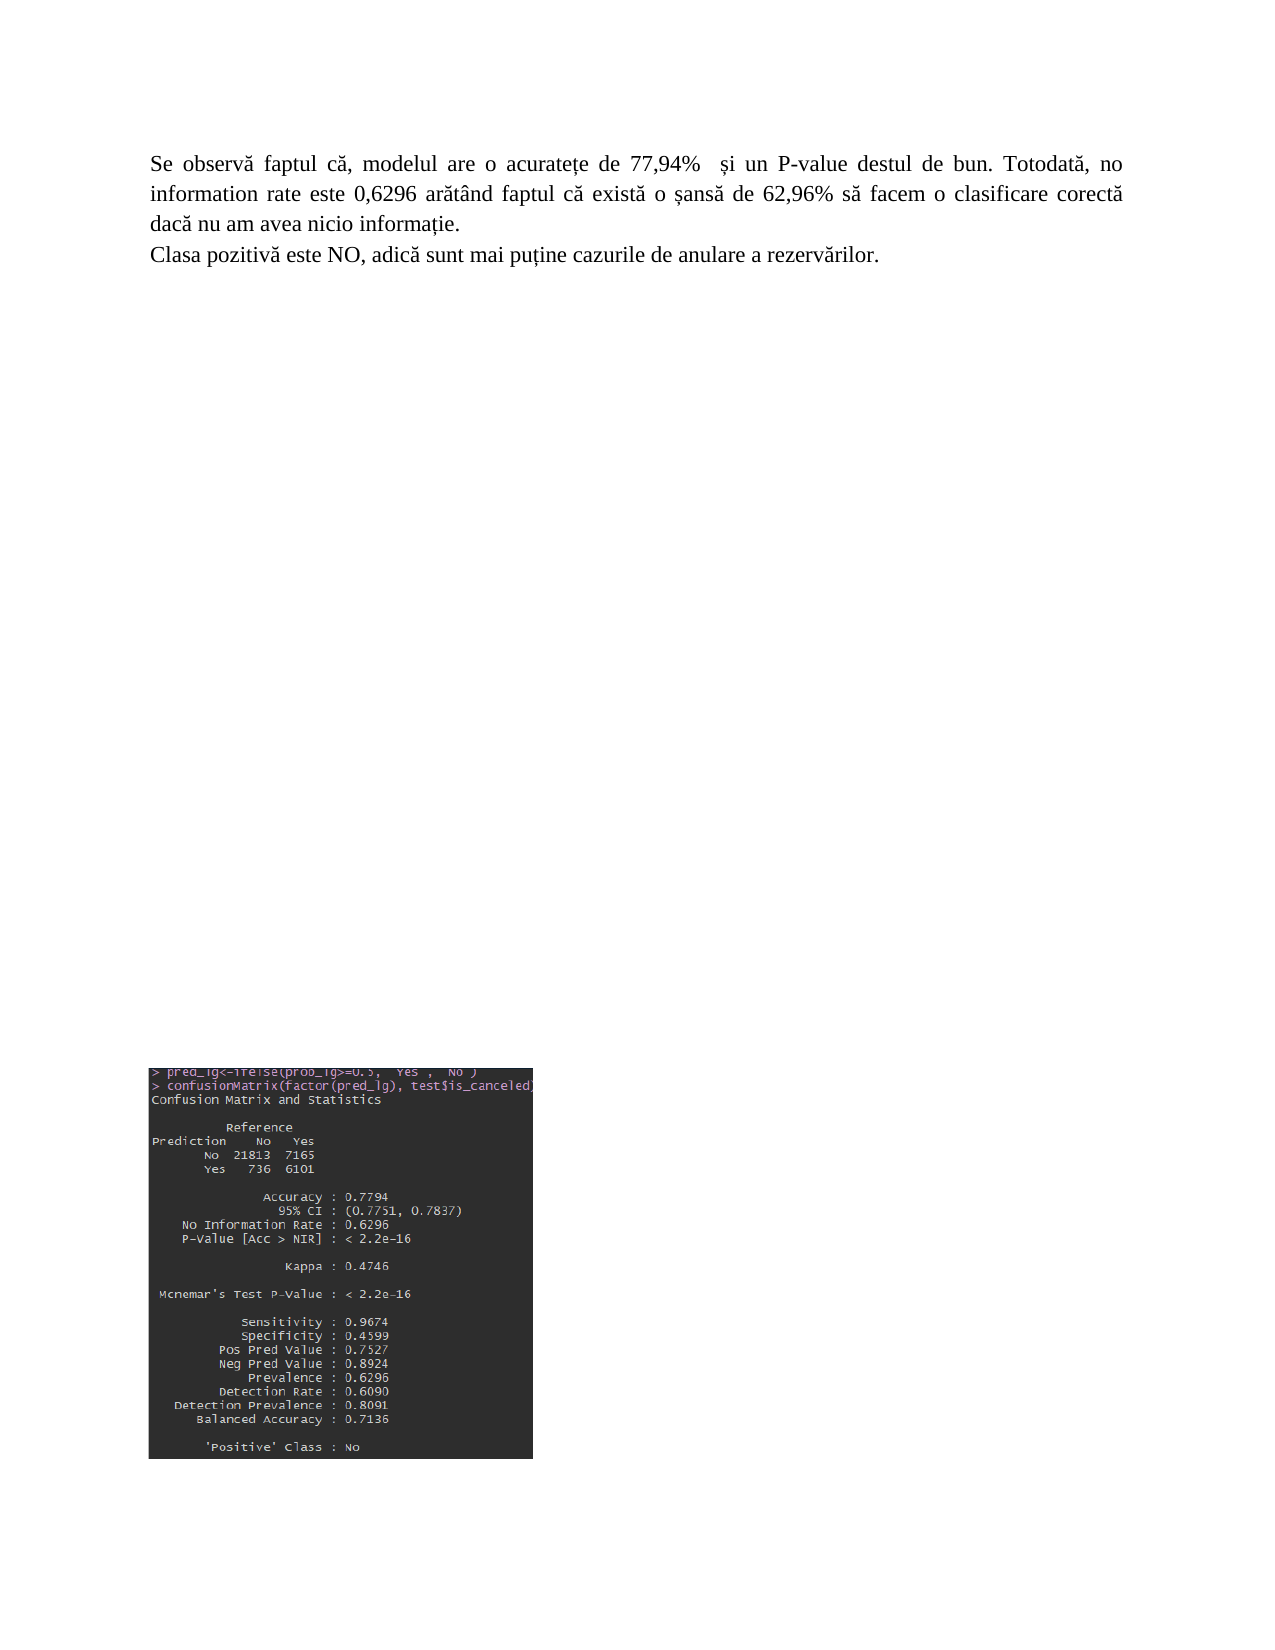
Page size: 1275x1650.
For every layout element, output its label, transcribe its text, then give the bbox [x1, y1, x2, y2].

text Clasa pozitivă este NO, adică sunt mai puține cazurile de anulare a rezervărilor. [150, 241, 1125, 267]
picture [148, 1068, 533, 1459]
text Se observă faptul că, modelul are o acuratețe de 77,94% și un P-value destul de bun. Totodată, no information rate este 0,6296 arătând faptul că există o șansă de 62,96% să facem o clasificare corectă dacă nu am avea nicio informație. [150, 150, 1125, 237]
